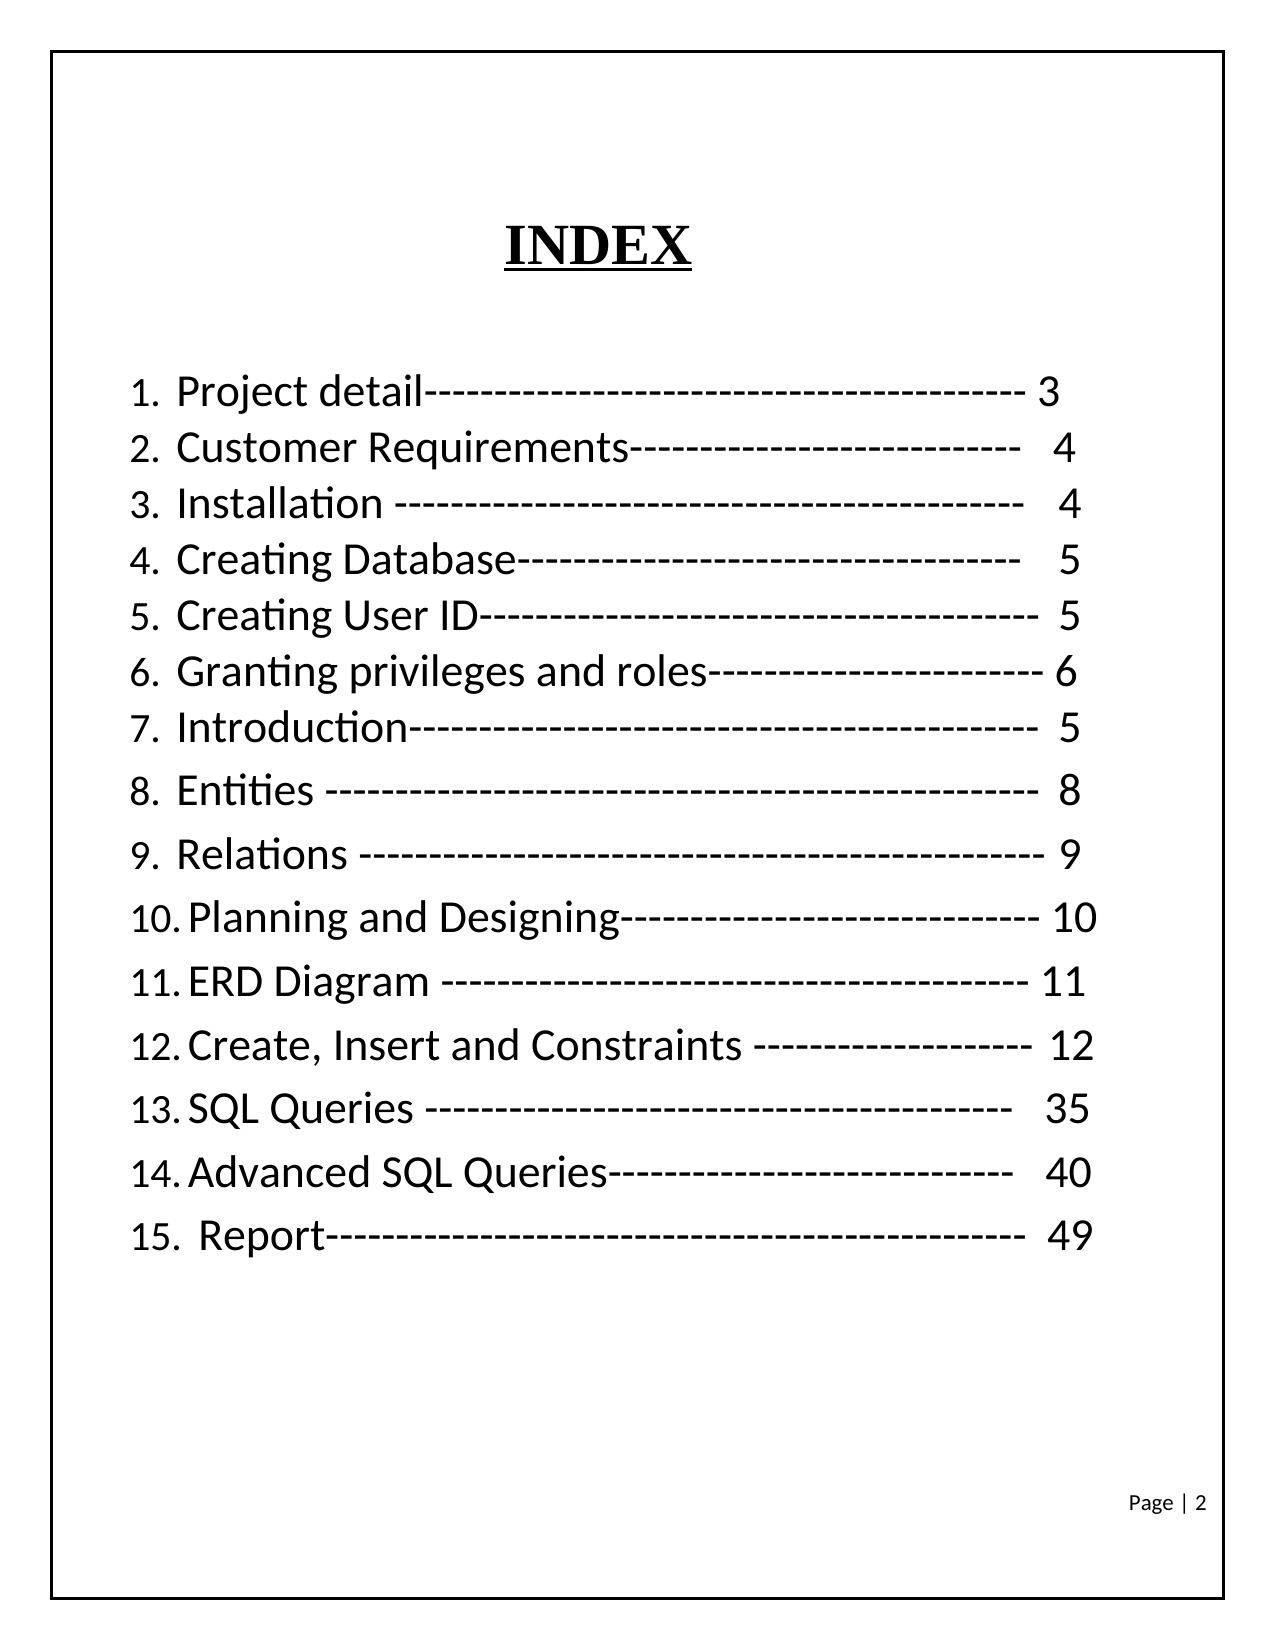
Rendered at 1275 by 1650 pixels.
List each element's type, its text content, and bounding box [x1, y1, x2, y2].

text INDEX [157, 208, 710, 278]
